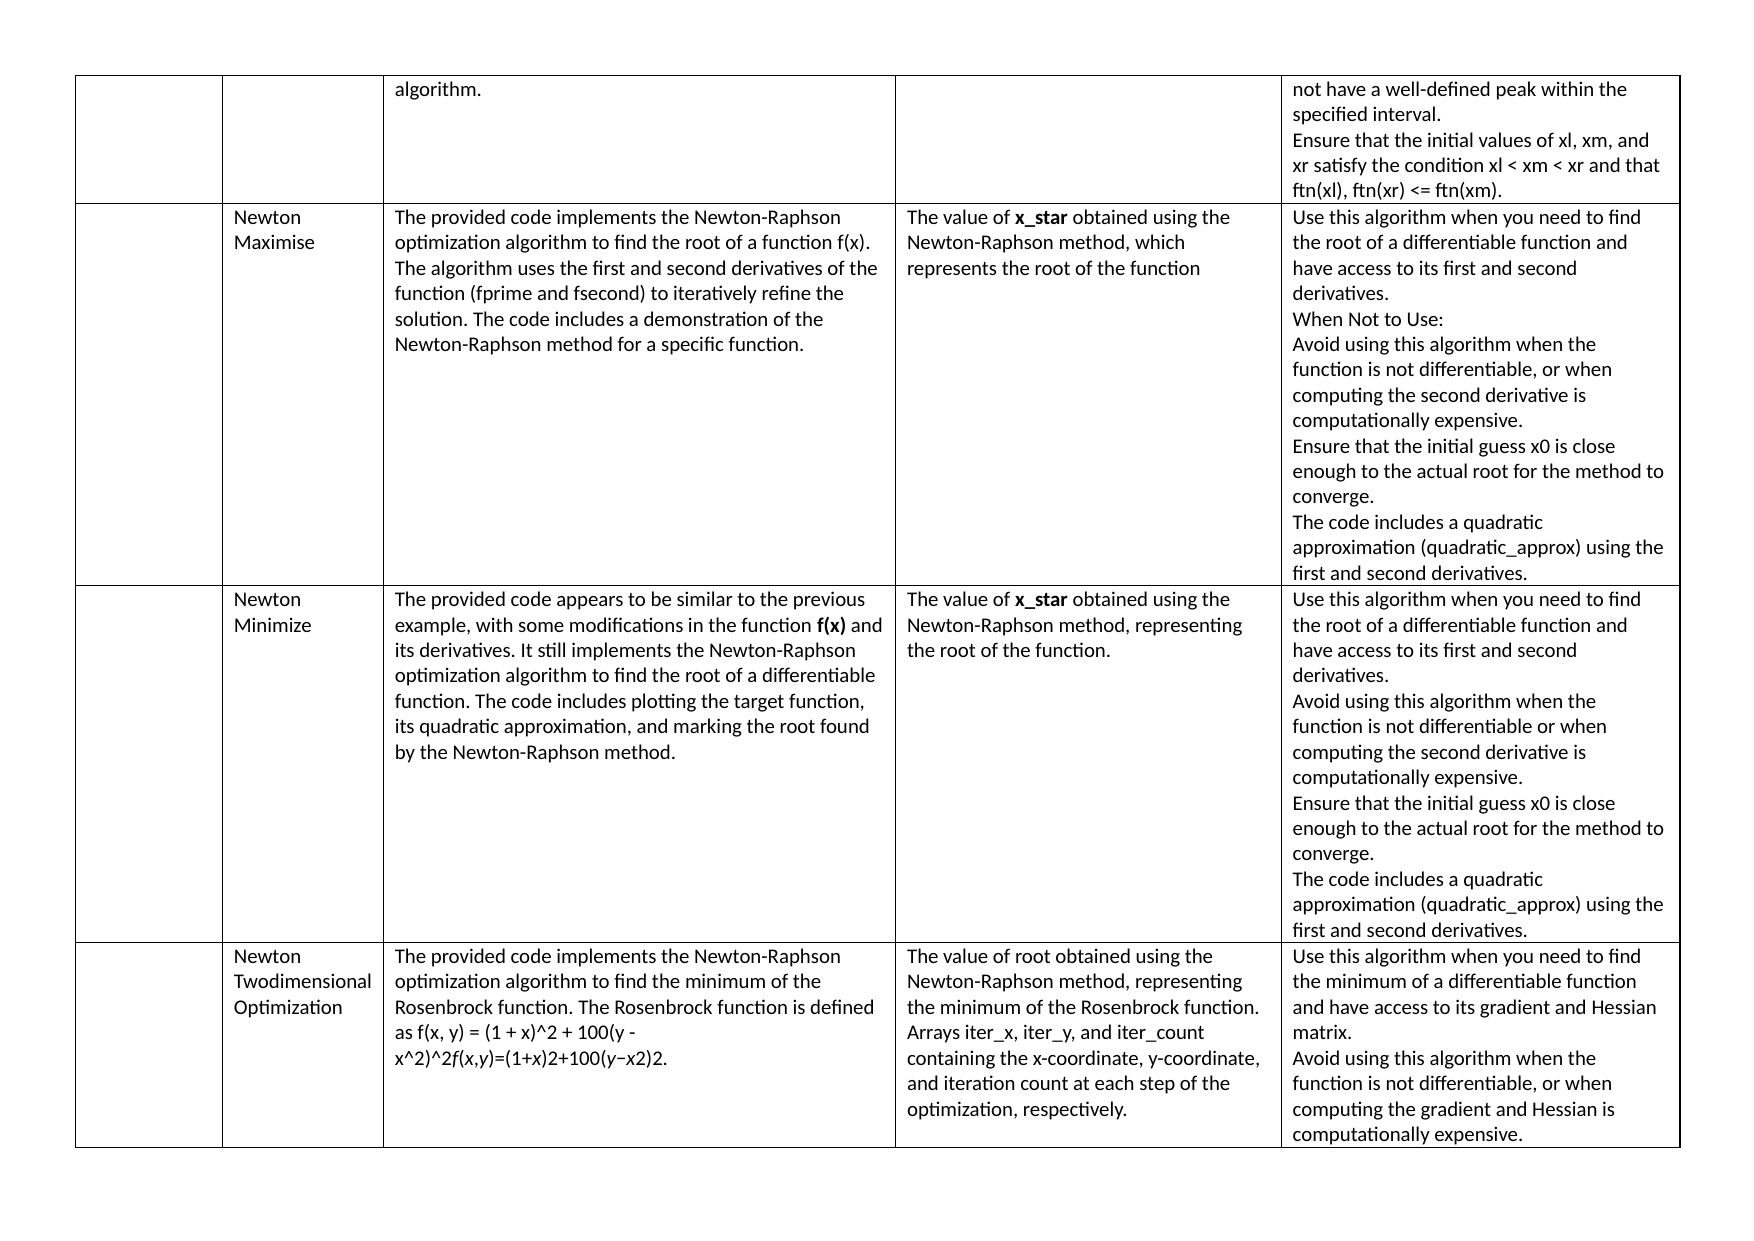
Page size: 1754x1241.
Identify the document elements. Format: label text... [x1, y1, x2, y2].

table_cell The provided code implements the Newton-Raphson optimization algorithm to find the root of a function f(x). The algorithm uses the first and second derivatives of the function (fprime and fsecond) to iteratively refine the solution. The code includes a demonstration of the Newton-Raphson method for a specific function. [384, 204, 895, 585]
table_cell [76, 943, 222, 1147]
table_cell The provided code appears to be similar to the previous example, with some modifications in the function f(x) and its derivatives. It still implements the Newton-Raphson optimization algorithm to find the root of a differentiable function. The code includes plotting the target function, its quadratic approximation, and marking the root found by the Newton-Raphson method. [384, 586, 895, 942]
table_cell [1282, 76, 1679, 203]
table_cell Use this algorithm when you need to find the root of a differentiable function and have access to its first and second derivatives. When Not to Use: Avoid using this algorithm when the function is not differentiable, or when computing the second derivative is computationally expensive. Ensure that the initial guess x0 is close enough to the actual root for the method to converge. The code includes a quadratic approximation (quadratic_approx) using the first and second derivatives. [1282, 204, 1679, 585]
table_cell Use this algorithm when you need to find the root of a differentiable function and have access to its first and second derivatives. Avoid using this algorithm when the function is not differentiable or when computing the second derivative is computationally expensive. Ensure that the initial guess x0 is close enough to the actual root for the method to converge. The code includes a quadratic approximation (quadratic_approx) using the first and second derivatives. [1282, 586, 1679, 942]
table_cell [896, 943, 1281, 1147]
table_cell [1282, 943, 1679, 1147]
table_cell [76, 76, 222, 203]
table_cell Newton Maximise [223, 204, 383, 585]
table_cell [384, 943, 895, 1147]
table_cell [76, 586, 222, 942]
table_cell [223, 76, 383, 203]
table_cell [384, 76, 895, 203]
table_cell The value of x_star obtained using the Newton-Raphson method, representing the root of the function. [896, 586, 1281, 942]
table_cell [76, 204, 222, 585]
table_cell Newton Minimize [223, 586, 383, 942]
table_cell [896, 76, 1281, 203]
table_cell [223, 943, 383, 1147]
table_cell The value of x_star obtained using the Newton-Raphson method, which represents the root of the function [896, 204, 1281, 585]
